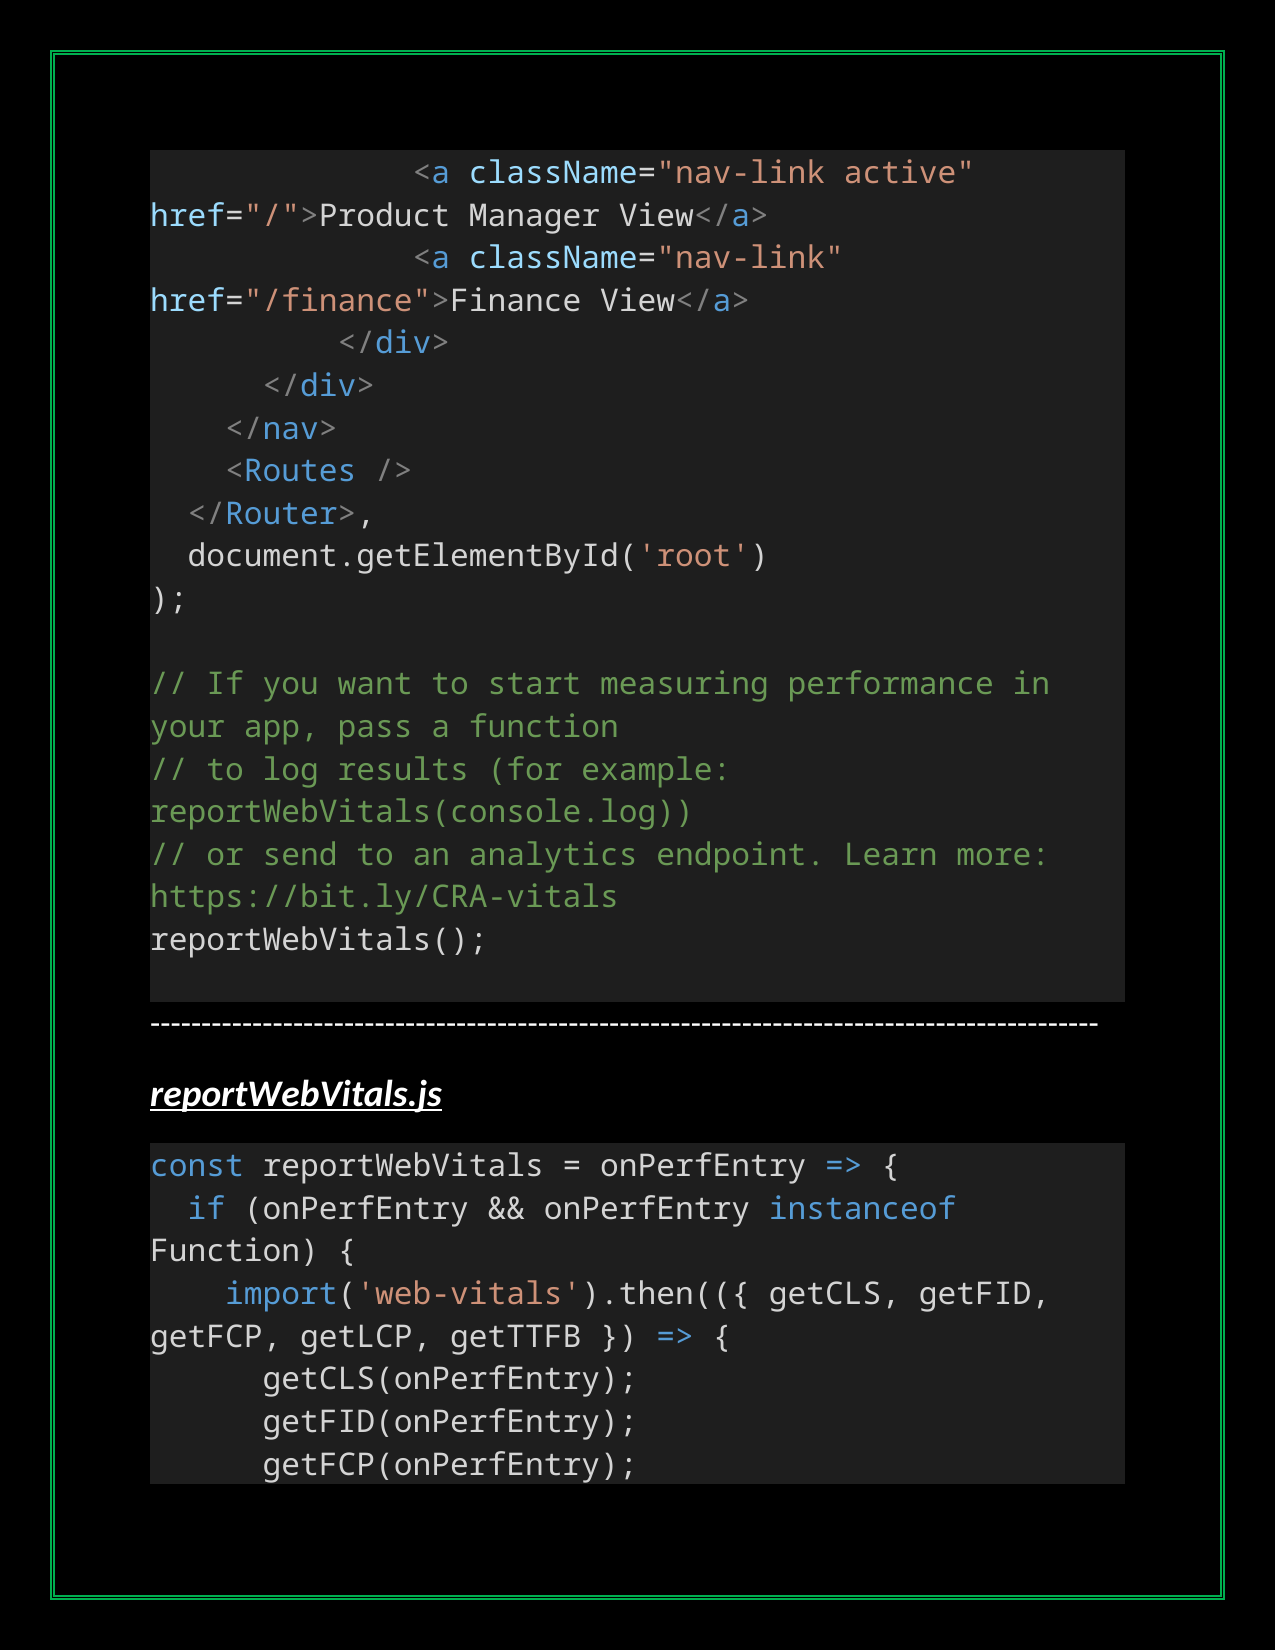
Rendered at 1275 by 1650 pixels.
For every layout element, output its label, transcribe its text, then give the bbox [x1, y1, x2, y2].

text </nav> [150, 406, 1125, 448]
text <a className="nav-link active" href="/">Product Manager View</a> [150, 150, 1125, 235]
text ); [150, 576, 1125, 619]
text document.getElementById('root') [150, 533, 1125, 576]
text <a className="nav-link" href="/finance">Finance View</a> [150, 235, 1125, 320]
text </div> [150, 363, 1125, 406]
text // If you want to start measuring performance in your app, pass a function [150, 661, 1125, 746]
text const reportWebVitals = onPerfEntry => { [150, 1143, 1125, 1186]
text getCLS(onPerfEntry); [150, 1356, 1125, 1399]
text </div> [150, 320, 1125, 363]
text --------------------------------------------------------------------------------------------- [150, 1002, 1125, 1043]
text <Routes /> [150, 448, 1125, 491]
text // or send to an analytics endpoint. Learn more: https://bit.ly/CRA-vitals [150, 832, 1125, 917]
text reportWebVitals(); [150, 917, 1125, 959]
text import('web-vitals').then(({ getCLS, getFID, getFCP, getLCP, getTTFB }) => { [150, 1271, 1125, 1356]
text </Router>, [150, 491, 1125, 533]
text if (onPerfEntry && onPerfEntry instanceof Function) { [150, 1186, 1125, 1271]
text getFCP(onPerfEntry); [150, 1441, 1125, 1484]
text getFID(onPerfEntry); [150, 1399, 1125, 1441]
text reportWebVitals.js [150, 1070, 1125, 1116]
text // to log results (for example: reportWebVitals(console.log)) [150, 746, 1125, 832]
